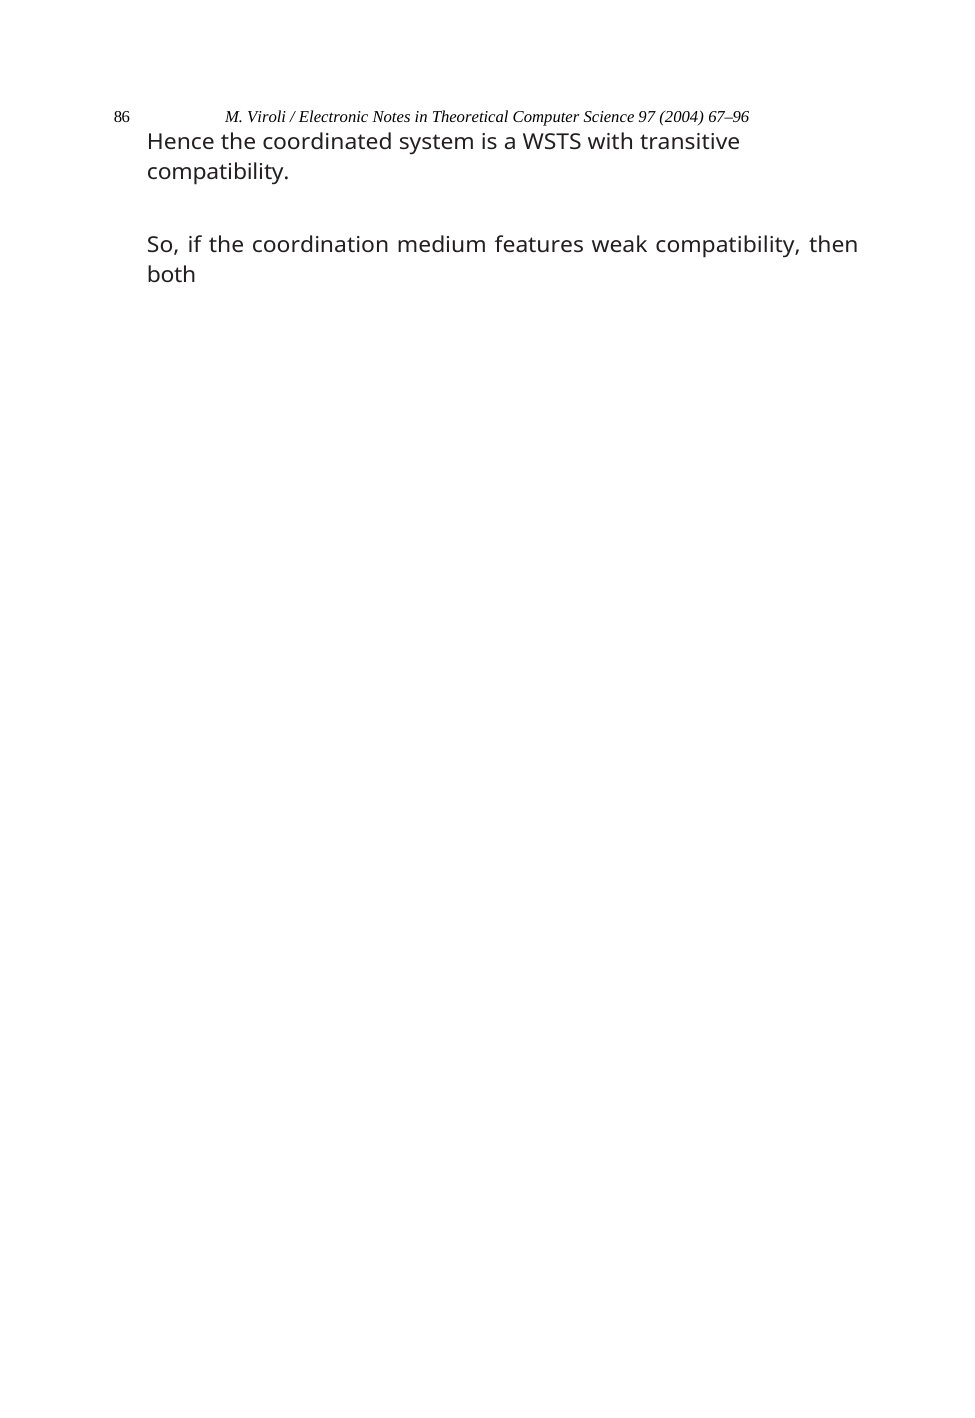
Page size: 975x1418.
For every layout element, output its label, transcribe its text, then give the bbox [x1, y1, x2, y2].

text Hence the coordinated system is a WSTS with transitive compatibility. [147, 125, 883, 186]
text So, if the coordination medium features weak compatibility, then both [147, 229, 883, 288]
